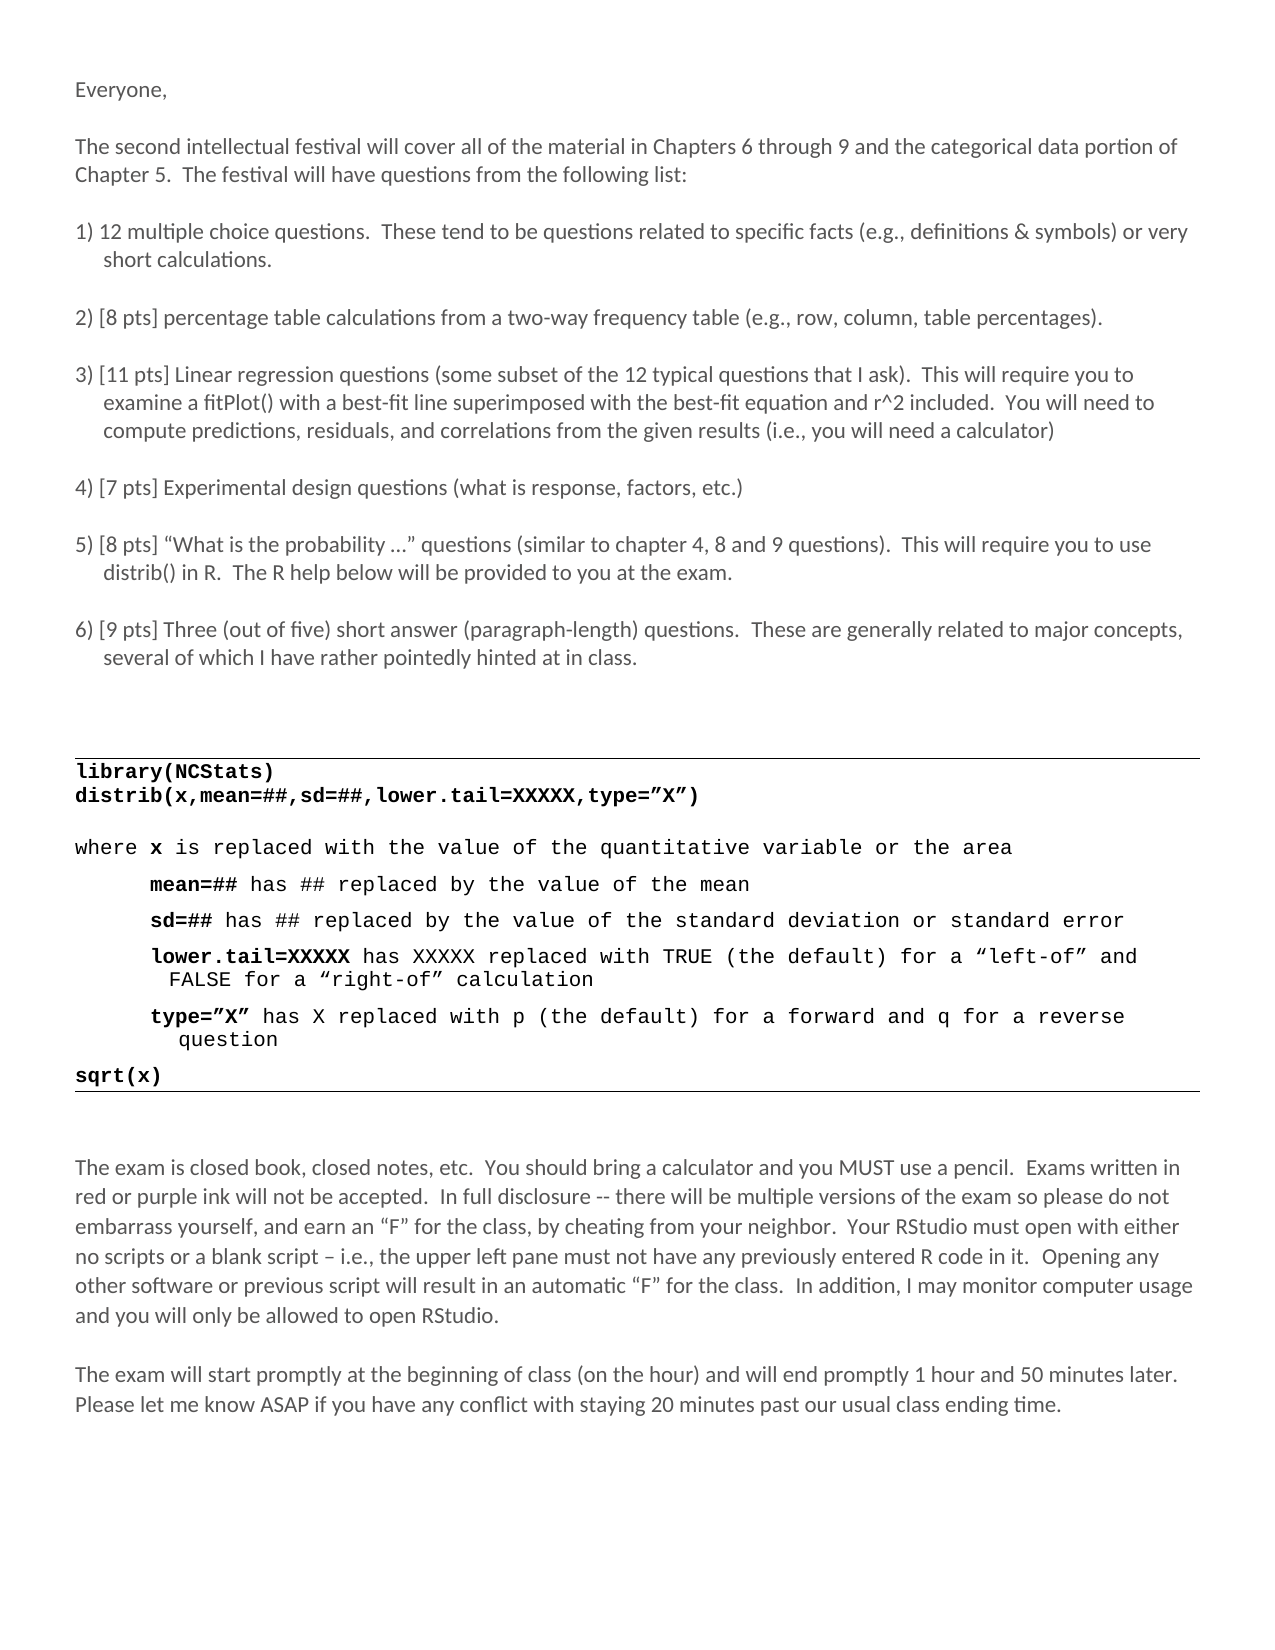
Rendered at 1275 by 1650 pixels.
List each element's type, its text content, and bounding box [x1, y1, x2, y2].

text The second intellectual festival will cover all of the material in Chapters 6 through 9 and the categorical data portion of Chapter 5. The festival will have questions from the following list: [75, 132, 1200, 188]
text where x is replaced with the value of the quantitative variable or the area [75, 837, 1200, 861]
text type=”X” has X replaced with p (the default) for a forward and q for a reverse question [150, 1006, 1200, 1053]
text 5) [8 pts] “What is the probability …” questions (similar to chapter 4, 8 and 9 questions). This will require you to use distrib() in R. The R help below will be provided to you at the exam. [75, 530, 1200, 586]
text mean=## has ## replaced by the value of the mean [150, 873, 1200, 897]
text 6) [9 pts] Three (out of five) short answer (paragraph-length) questions. These are generally related to major concepts, several of which I have rather pointedly hinted at in class. [75, 615, 1200, 671]
text 2) [8 pts] percentage table calculations from a two-way frequency table (e.g., row, column, table percentages). [75, 303, 1200, 331]
text Everyone, [75, 75, 1200, 103]
text 3) [11 pts] Linear regression questions (some subset of the 12 typical questions that I ask). This will require you to examine a fitPlot() with a best-fit line superimposed with the best-fit equation and r^2 included. You will need to compute predictions, residuals, and correlations from the given results (i.e., you will need a calculator) [75, 360, 1200, 444]
text lower.tail=XXXXX has XXXXX replaced with TRUE (the default) for a “left-of” and FALSE for a “right-of” calculation [150, 946, 1200, 993]
text sd=## has ## replaced by the value of the standard deviation or standard error [150, 910, 1200, 933]
text distrib(x,mean=##,sd=##,lower.tail=XXXXX,type=”X”) [75, 784, 1200, 808]
text 1) 12 multiple choice questions. These tend to be questions related to specific facts (e.g., definitions & symbols) or very short calculations. [75, 217, 1200, 273]
text library(NCStats) [75, 759, 1200, 784]
text sqrt(x) [75, 1065, 1200, 1091]
text The exam is closed book, closed notes, etc. You should bring a calculator and you MUST use a pencil. Exams written in red or purple ink will not be accepted. In full disclosure -- there will be multiple versions of the exam so please do not embarrass yourself, and earn an “F” for the class, by cheating from your neighbor. Your RStudio must open with either no scripts or a blank script – i.e., the upper left pane must not have any previously entered R code in it. Opening any other software or previous script will result in an automatic “F” for the class. In addition, I may monitor computer usage and you will only be allowed to open RStudio. [75, 1151, 1200, 1329]
text The exam will start promptly at the beginning of class (on the hour) and will end promptly 1 hour and 50 minutes later. Please let me know ASAP if you have any conflict with staying 20 minutes past our usual class ending time. [75, 1358, 1200, 1418]
text 4) [7 pts] Experimental design questions (what is response, factors, etc.) [75, 473, 1200, 501]
